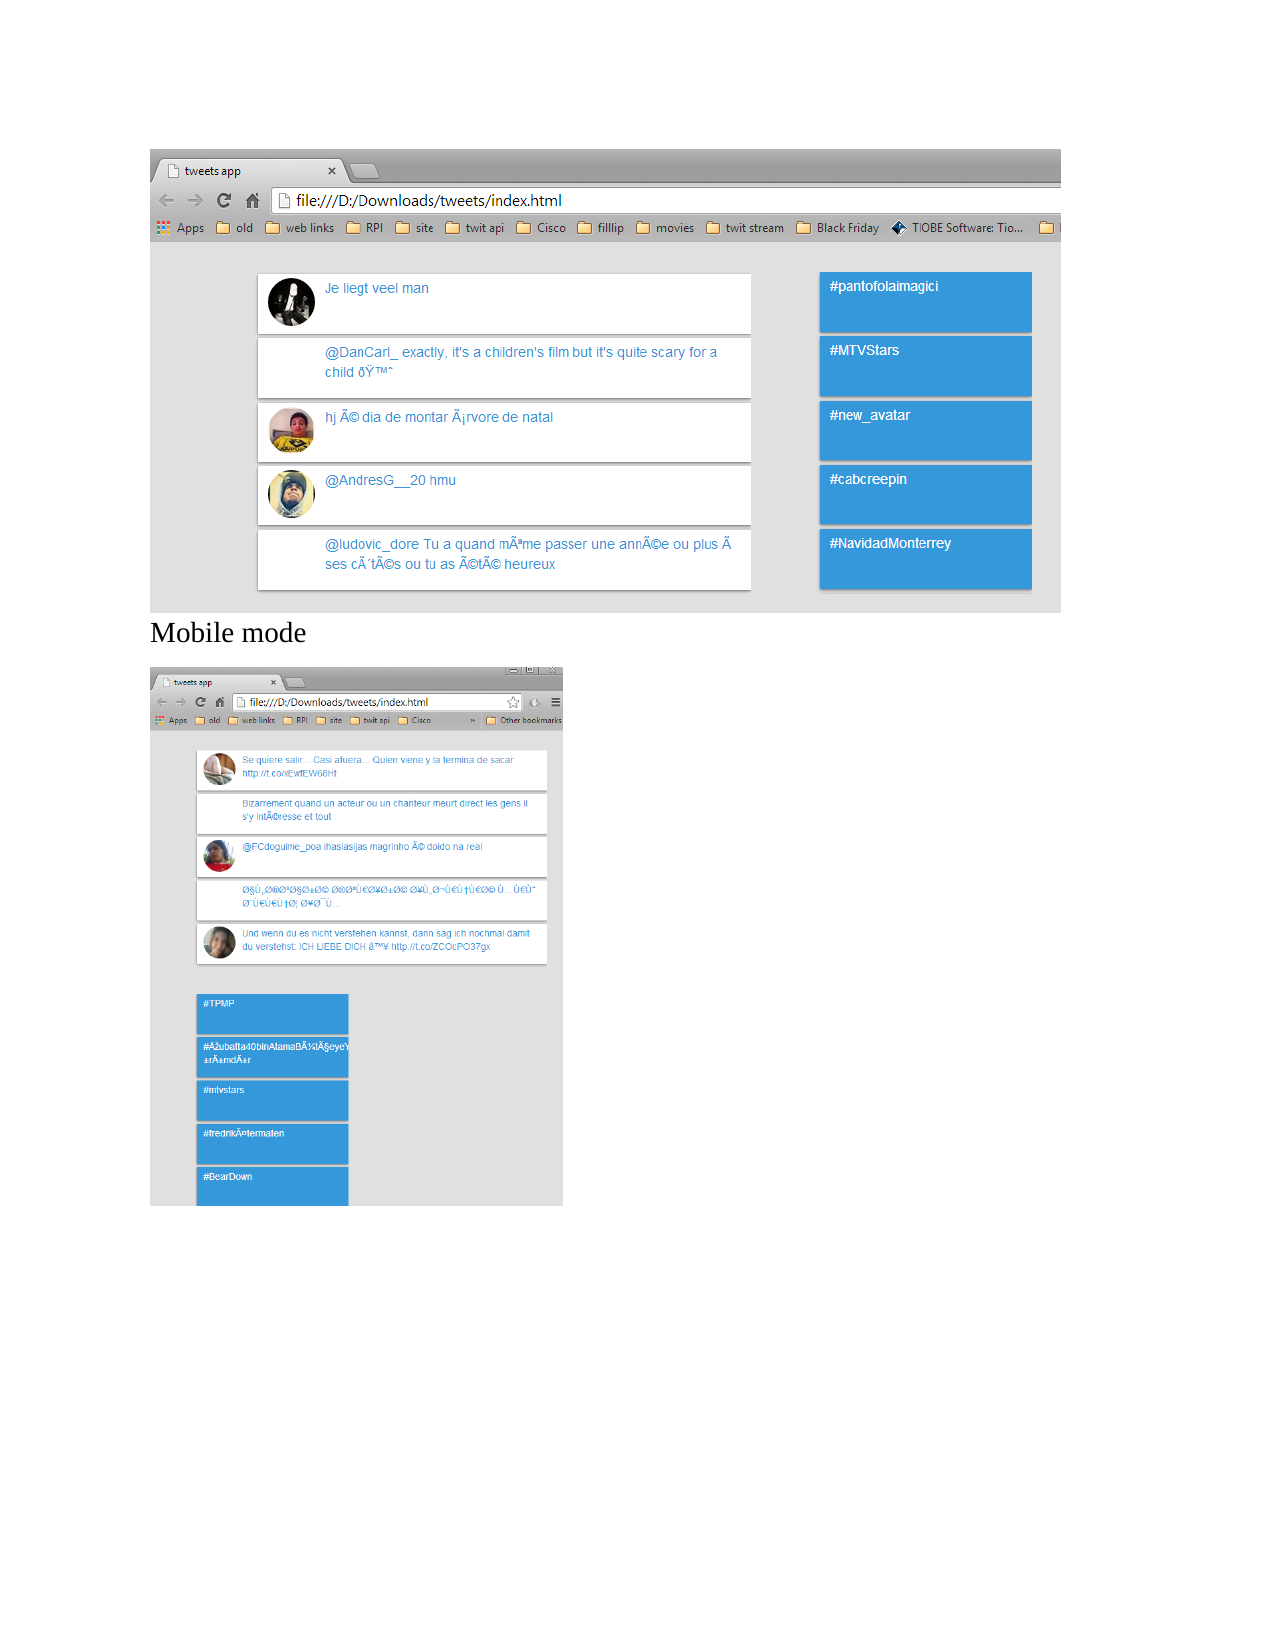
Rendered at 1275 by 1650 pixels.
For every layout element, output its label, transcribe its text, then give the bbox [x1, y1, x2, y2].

picture [150, 149, 1061, 613]
picture [150, 667, 563, 1206]
